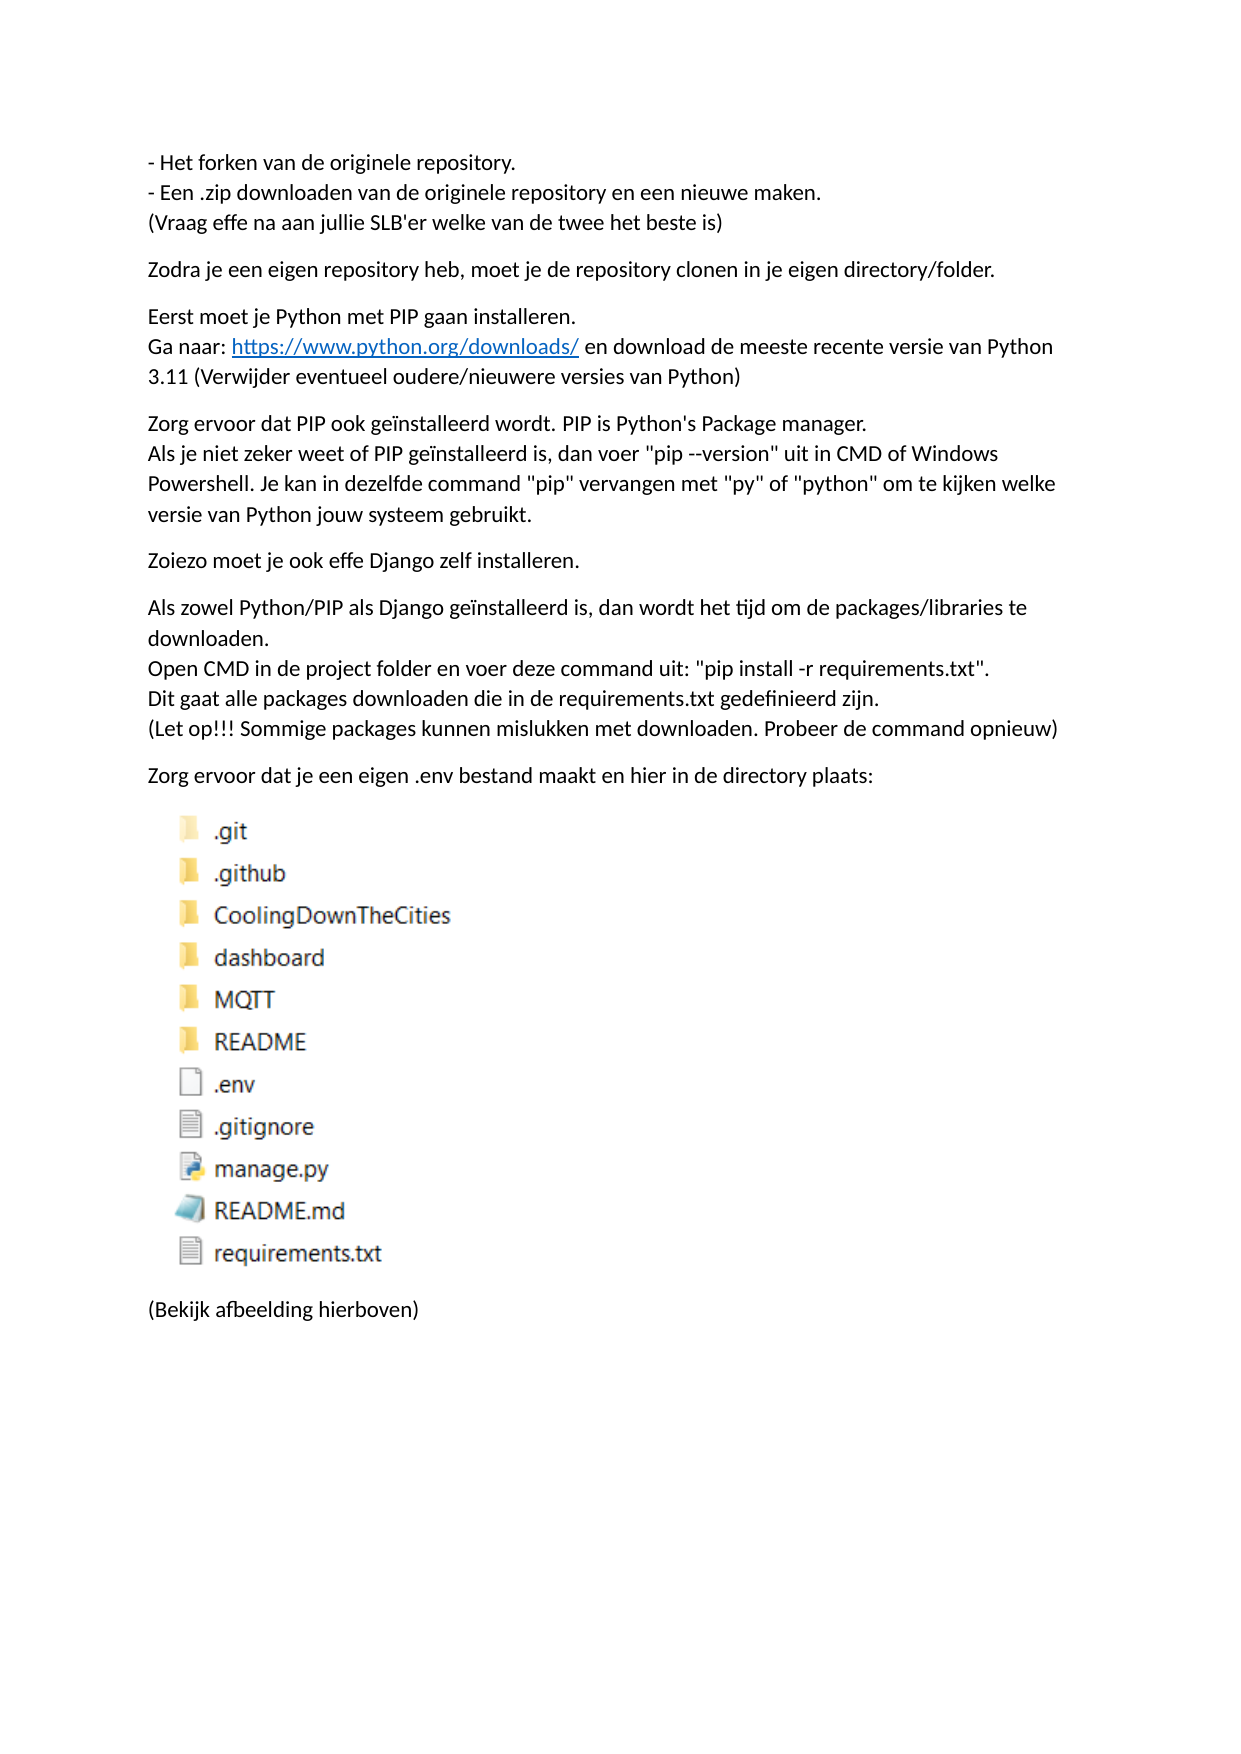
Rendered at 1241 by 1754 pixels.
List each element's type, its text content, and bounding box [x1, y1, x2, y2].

text Zorg ervoor dat PIP ook geïnstalleerd wordt. PIP is Python's Package manager. Als je niet zeker weet of PIP geïnstalleerd is, dan voer "pip --version" uit in CMD of Windows Powershell. Je kan in dezelfde command "pip" vervangen met "py" of "python" om te kijken welke versie van Python jouw systeem gebruikt. [148, 409, 1093, 528]
picture [147, 791, 634, 1293]
text Als zowel Python/PIP als Django geïnstalleerd is, dan wordt het tijd om de packages/libraries te downloaden. Open CMD in de project folder en voer deze command uit: "pip install -r requirements.txt". Dit gaat alle packages downloaden die in de requirements.txt gedefinieerd zijn. (Let op!!! Sommige packages kunnen mislukken met downloaden. Probeer de command opnieuw) [148, 593, 1093, 742]
text Eerst moet je Python met PIP gaan installeren. Ga naar: https://www.python.org/downloads/ en download de meeste recente versie van Python 3.11 (Verwijder eventueel oudere/nieuwere versies van Python) [148, 302, 1093, 390]
text Zoiezo moet je ook effe Django zelf installeren. [148, 547, 1093, 574]
text Zodra je een eigen repository heb, moet je de repository clonen in je eigen directory/folder. [148, 255, 1093, 283]
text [148, 148, 1093, 236]
